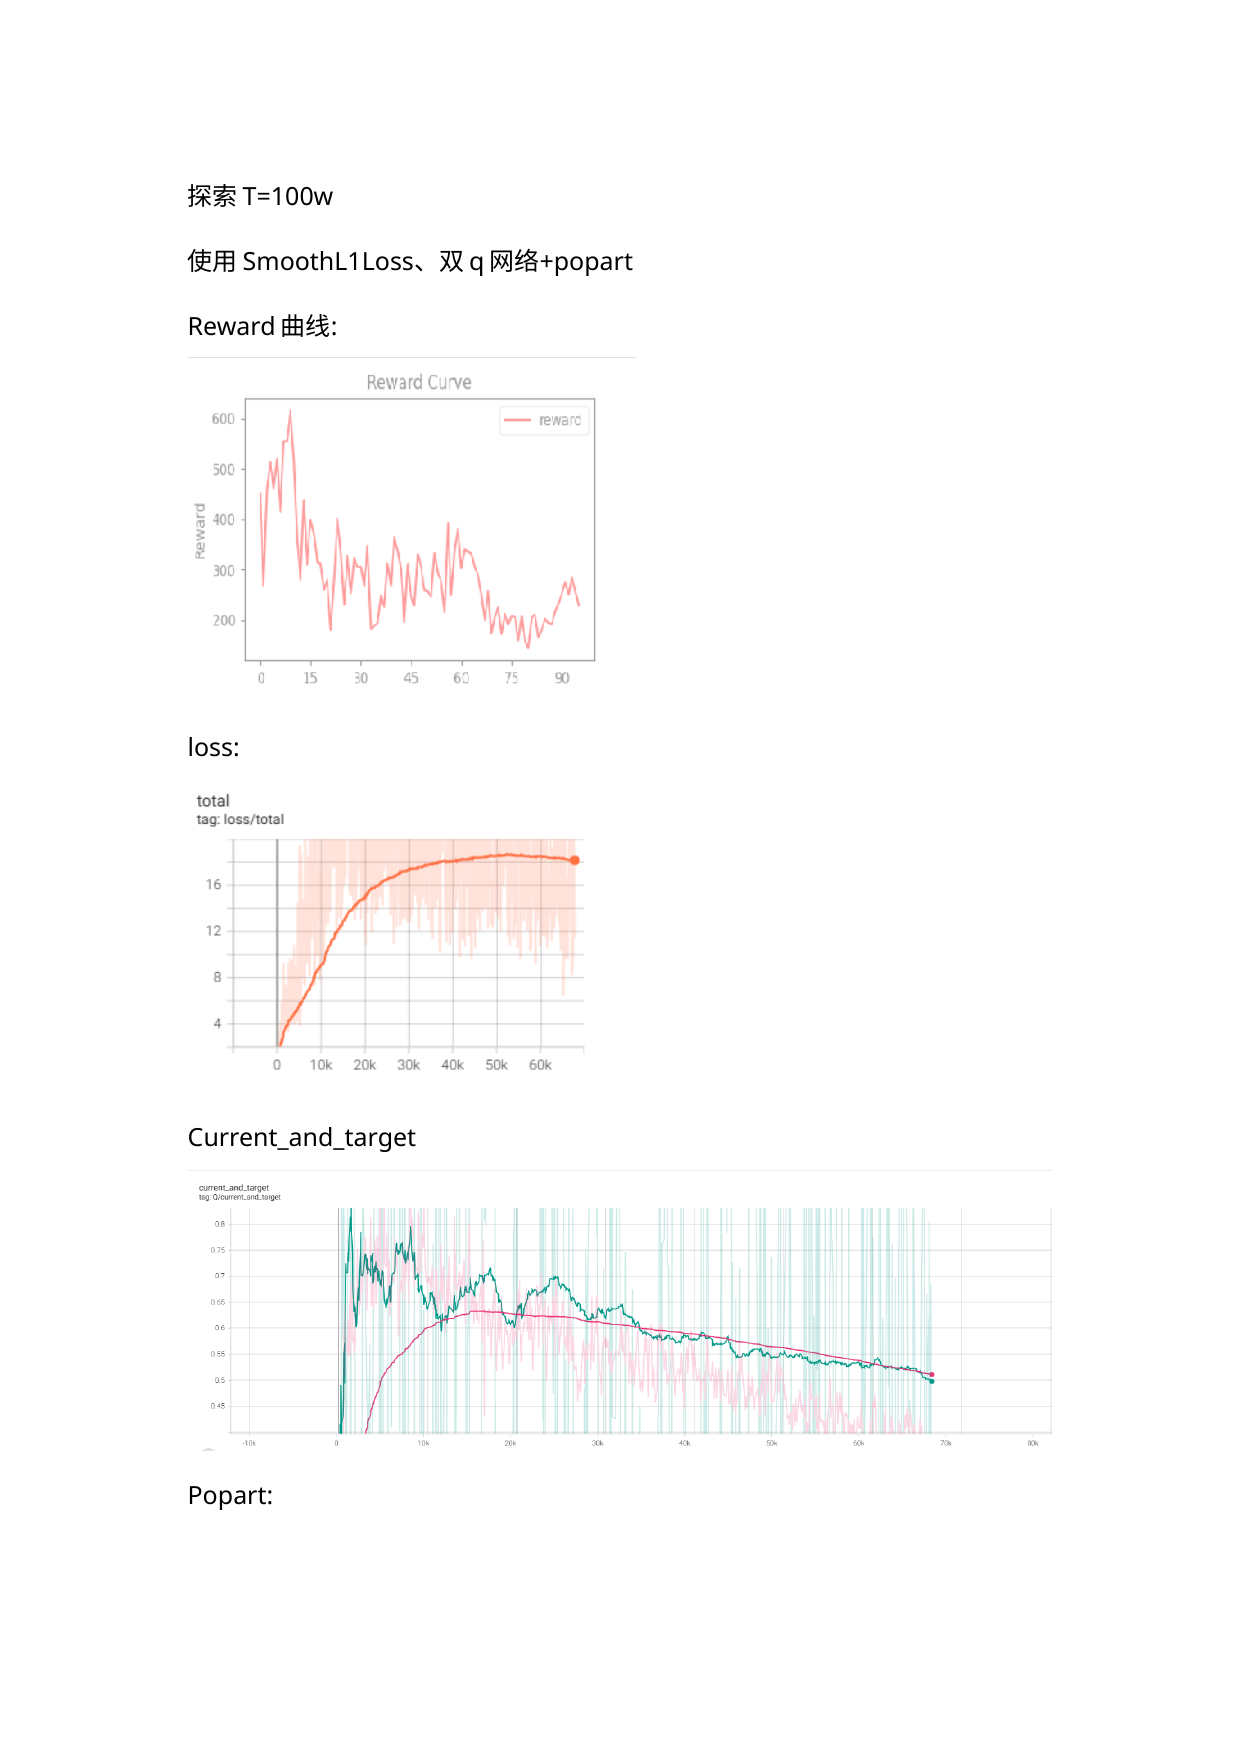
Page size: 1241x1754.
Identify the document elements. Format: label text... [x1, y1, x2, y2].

text 探索T=100w [187, 162, 1053, 227]
text Reward曲线: [187, 292, 1053, 357]
picture [187, 779, 602, 1076]
picture [187, 357, 637, 692]
text loss: [187, 714, 1053, 779]
text Popart: [187, 1462, 1053, 1527]
text 使用SmoothL1Loss、双q网络+popart [187, 227, 1053, 292]
text Current_and_target [187, 1104, 1053, 1169]
picture [187, 1169, 1053, 1451]
